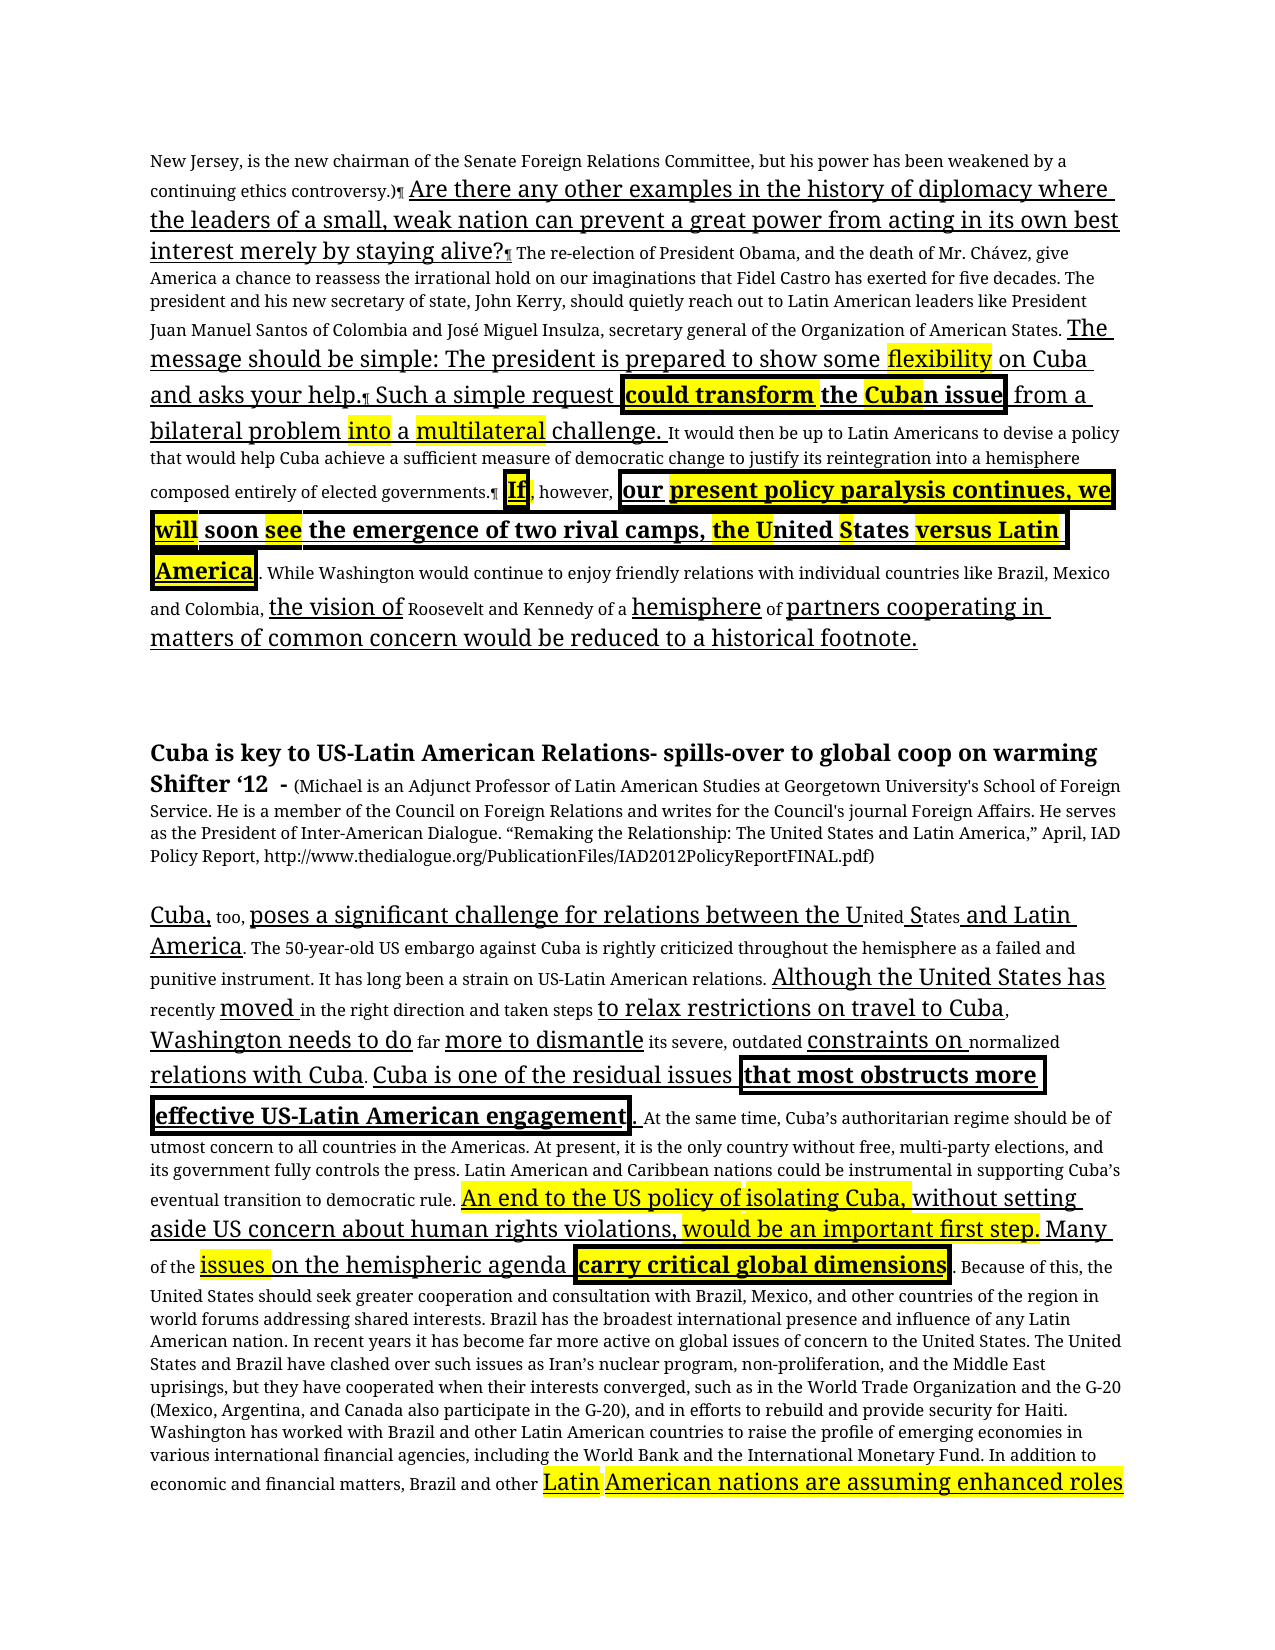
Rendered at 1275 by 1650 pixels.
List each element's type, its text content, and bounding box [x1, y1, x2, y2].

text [150, 150, 1125, 653]
subtitle Cuba is key to US-Latin American Relations- spills-over to global coop on warming [150, 737, 1125, 768]
text Shifter ‘12 - (Michael is an Adjunct Professor of Latin American Studies at Georgetown University's School of Foreign Service. He is a member of the Council on Foreign Relations and writes for the Council's journal Foreign Affairs. He serves as the President of Inter-American Dialogue. “Remaking the Relationship: The United States and Latin America,” April, IAD Policy Report, http://www.thedialogue.org/PublicationFiles/IAD2012PolicyReportFINAL.pdf) [150, 768, 1125, 867]
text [150, 898, 1125, 1497]
